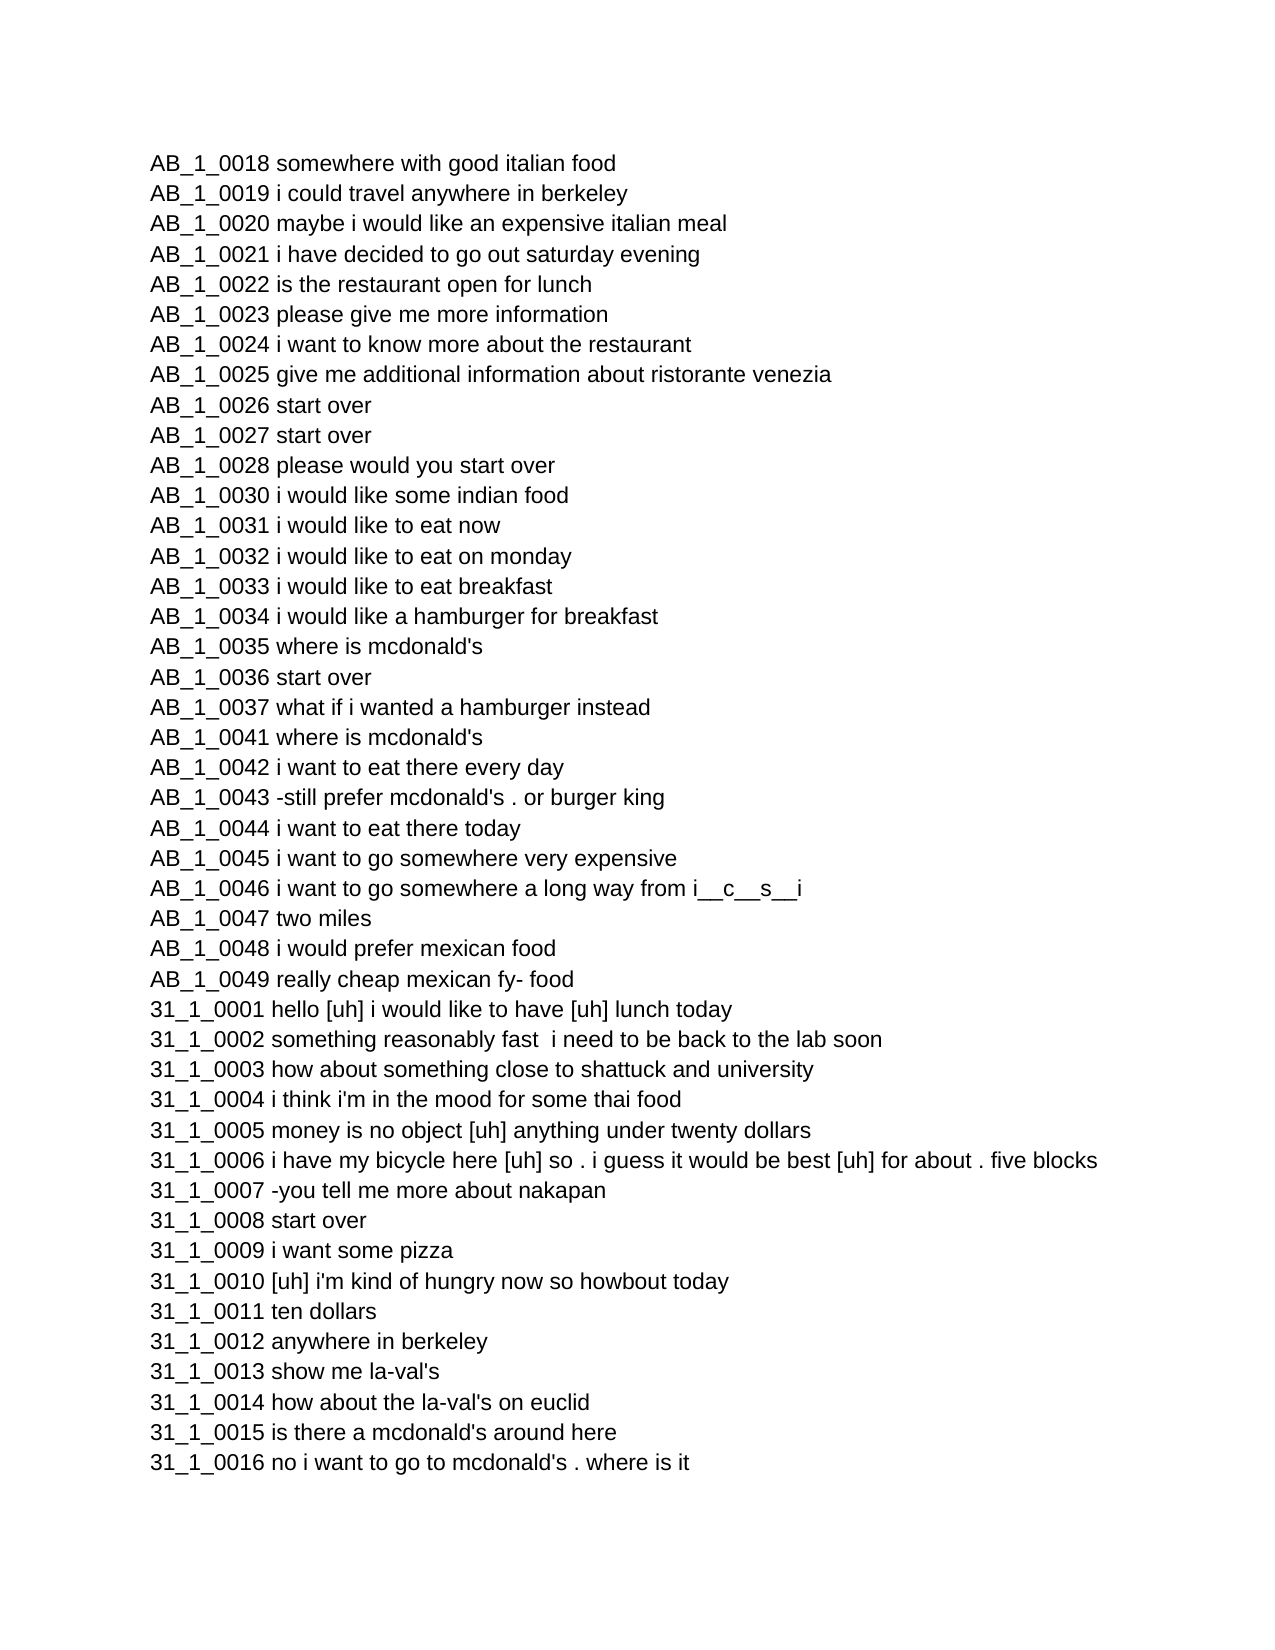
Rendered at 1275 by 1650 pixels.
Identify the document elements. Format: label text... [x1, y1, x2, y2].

text 31_1_0015 is there a mcdonald's around here [150, 1419, 1125, 1445]
text AB_1_0019 i could travel anywhere in berkeley [150, 180, 1125, 207]
text 31_1_0005 money is no object [uh] anything under twenty dollars [150, 1117, 1125, 1143]
text AB_1_0046 i want to go somewhere a long way from i__c__s__i [150, 875, 1125, 901]
text 31_1_0016 no i want to go to mcdonald's . where is it [150, 1449, 1125, 1475]
text AB_1_0045 i want to go somewhere very expensive [150, 845, 1125, 871]
text AB_1_0028 please would you start over [150, 452, 1125, 478]
text 31_1_0009 i want some pizza [150, 1237, 1125, 1264]
text AB_1_0031 i would like to eat now [150, 512, 1125, 539]
text AB_1_0043 -still prefer mcdonald's . or burger king [150, 784, 1125, 811]
text AB_1_0023 please give me more information [150, 301, 1125, 327]
text AB_1_0035 where is mcdonald's [150, 633, 1125, 660]
text AB_1_0021 i have decided to go out saturday evening [150, 241, 1125, 267]
text AB_1_0034 i would like a hamburger for breakfast [150, 603, 1125, 629]
text 31_1_0011 ten dollars [150, 1298, 1125, 1324]
text AB_1_0049 really cheap mexican fy- food [150, 966, 1125, 992]
text 31_1_0002 something reasonably fast i need to be back to the lab soon [150, 1026, 1125, 1052]
text AB_1_0033 i would like to eat breakfast [150, 573, 1125, 599]
text AB_1_0025 give me additional information about ristorante venezia [150, 361, 1125, 388]
text AB_1_0048 i would prefer mexican food [150, 935, 1125, 962]
text 31_1_0010 [uh] i'm kind of hungry now so howbout today [150, 1268, 1125, 1294]
text AB_1_0027 start over [150, 422, 1125, 448]
text AB_1_0026 start over [150, 392, 1125, 418]
text 31_1_0004 i think i'm in the mood for some thai food [150, 1086, 1125, 1113]
text 31_1_0014 how about the la-val's on euclid [150, 1388, 1125, 1415]
text AB_1_0020 maybe i would like an expensive italian meal [150, 210, 1125, 237]
text AB_1_0030 i would like some indian food [150, 482, 1125, 509]
text AB_1_0036 start over [150, 663, 1125, 690]
text AB_1_0047 two miles [150, 905, 1125, 932]
text 31_1_0006 i have my bicycle here [uh] so . i guess it would be best [uh] for about . five blocks [150, 1147, 1125, 1173]
text AB_1_0041 where is mcdonald's [150, 724, 1125, 750]
text 31_1_0013 show me la-val's [150, 1358, 1125, 1385]
text 31_1_0012 anywhere in berkeley [150, 1328, 1125, 1354]
text 31_1_0008 start over [150, 1207, 1125, 1234]
text AB_1_0032 i would like to eat on monday [150, 543, 1125, 569]
text 31_1_0001 hello [uh] i would like to have [uh] lunch today [150, 996, 1125, 1022]
text AB_1_0044 i want to eat there today [150, 814, 1125, 841]
text AB_1_0042 i want to eat there every day [150, 754, 1125, 781]
text AB_1_0024 i want to know more about the restaurant [150, 331, 1125, 358]
text 31_1_0007 -you tell me more about nakapan [150, 1177, 1125, 1203]
text AB_1_0022 is the restaurant open for lunch [150, 271, 1125, 297]
text 31_1_0003 how about something close to shattuck and university [150, 1056, 1125, 1083]
text AB_1_0018 somewhere with good italian food [150, 150, 1125, 176]
text AB_1_0037 what if i wanted a hamburger instead [150, 694, 1125, 720]
